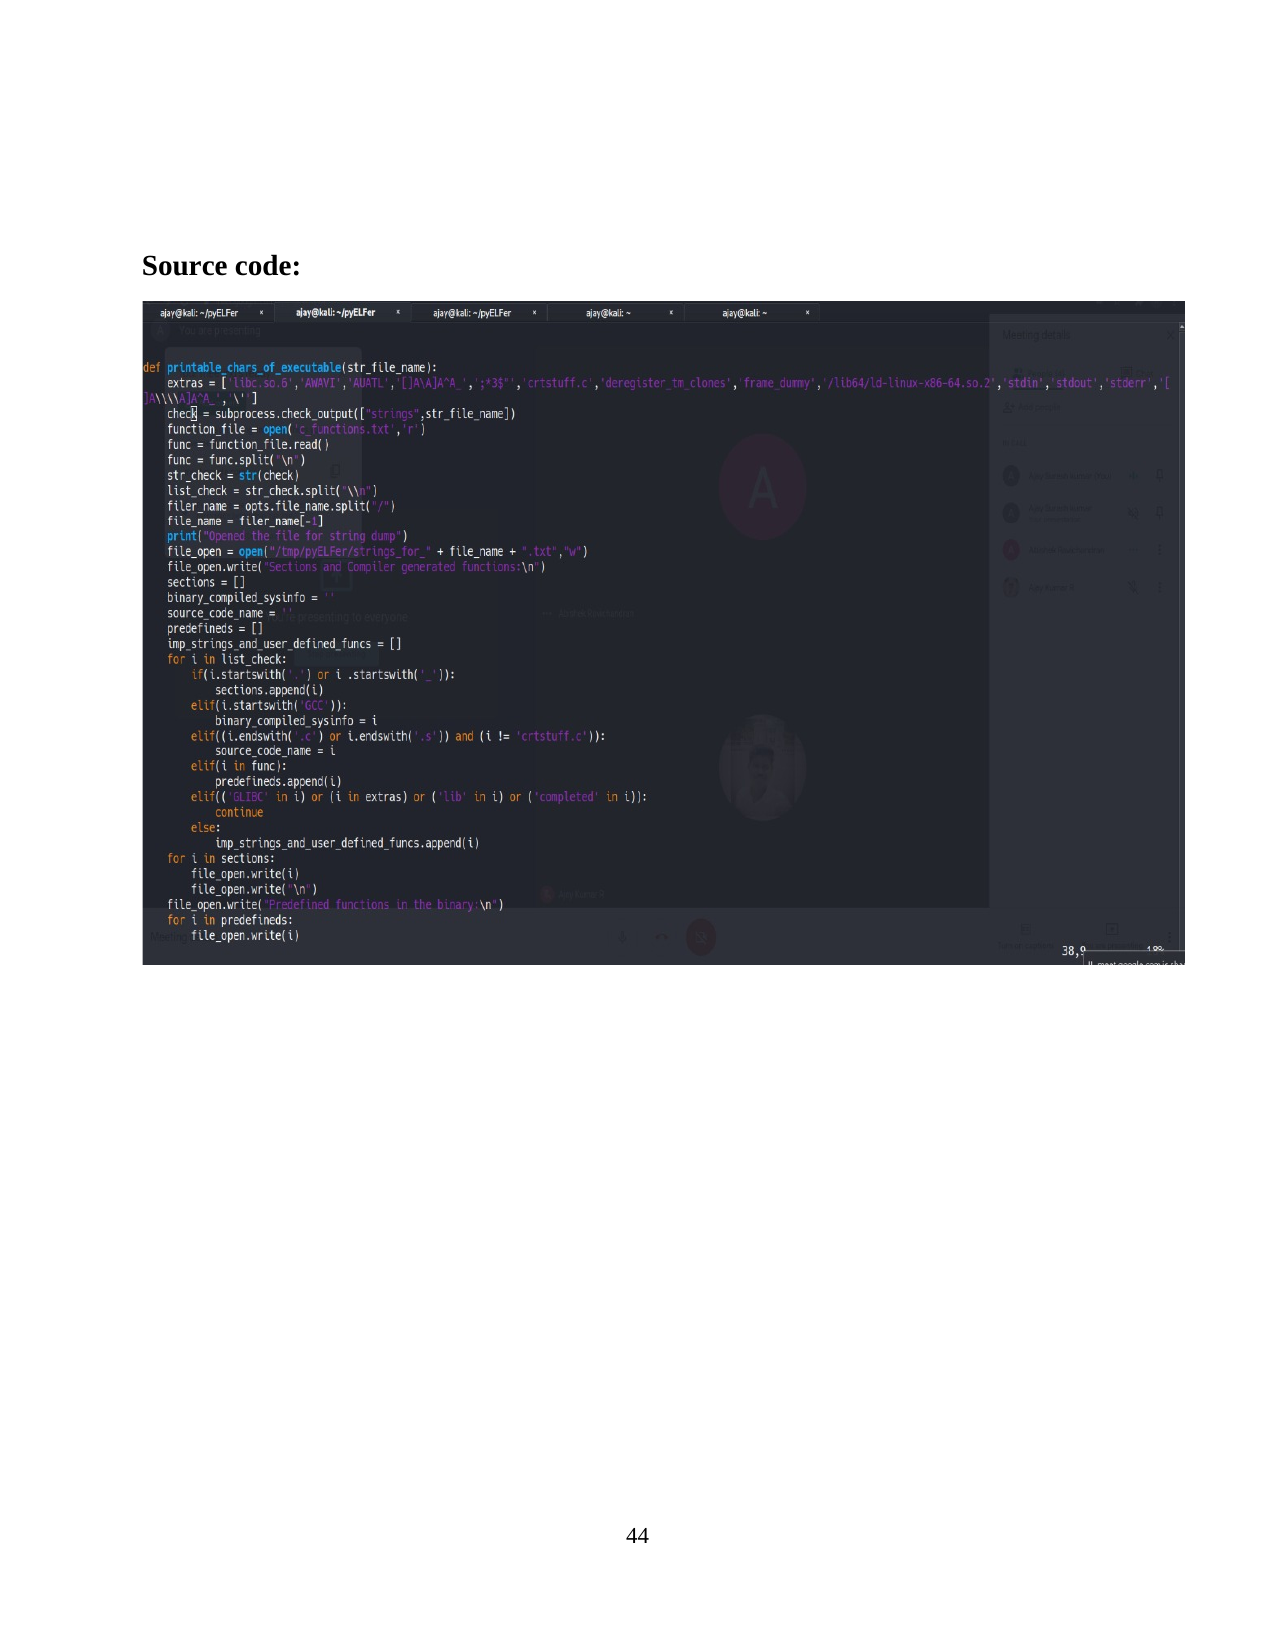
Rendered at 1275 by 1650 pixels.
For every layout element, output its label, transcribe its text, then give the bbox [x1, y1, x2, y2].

text Source code: [69, 248, 1194, 282]
picture [142, 301, 1185, 965]
